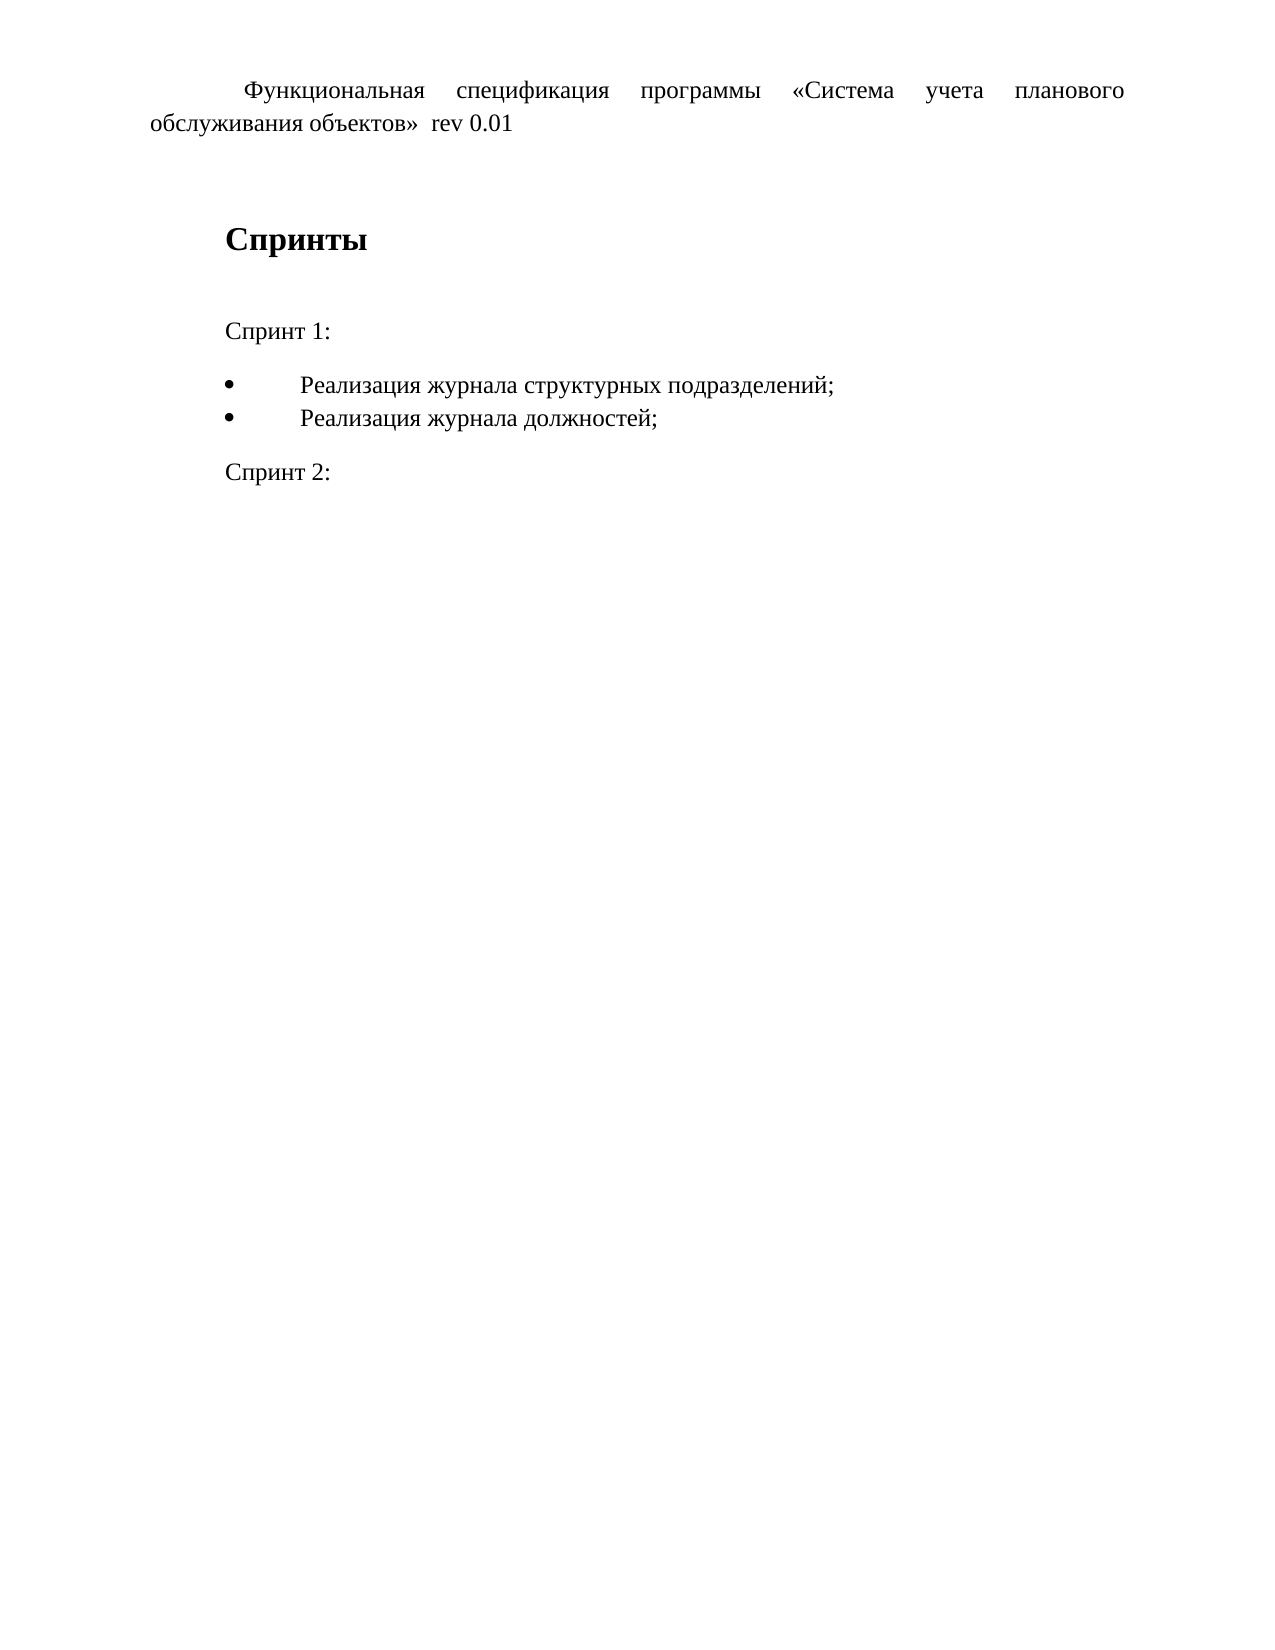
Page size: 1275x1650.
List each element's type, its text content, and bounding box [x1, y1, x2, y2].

text Спринт 2: [150, 457, 1125, 486]
subtitle Спринты [150, 219, 1125, 257]
list Реализация журнала должностей; [150, 403, 1125, 432]
text Спринт 1: [150, 316, 1125, 345]
list Реализация журнала структурных подразделений; [150, 370, 1125, 399]
